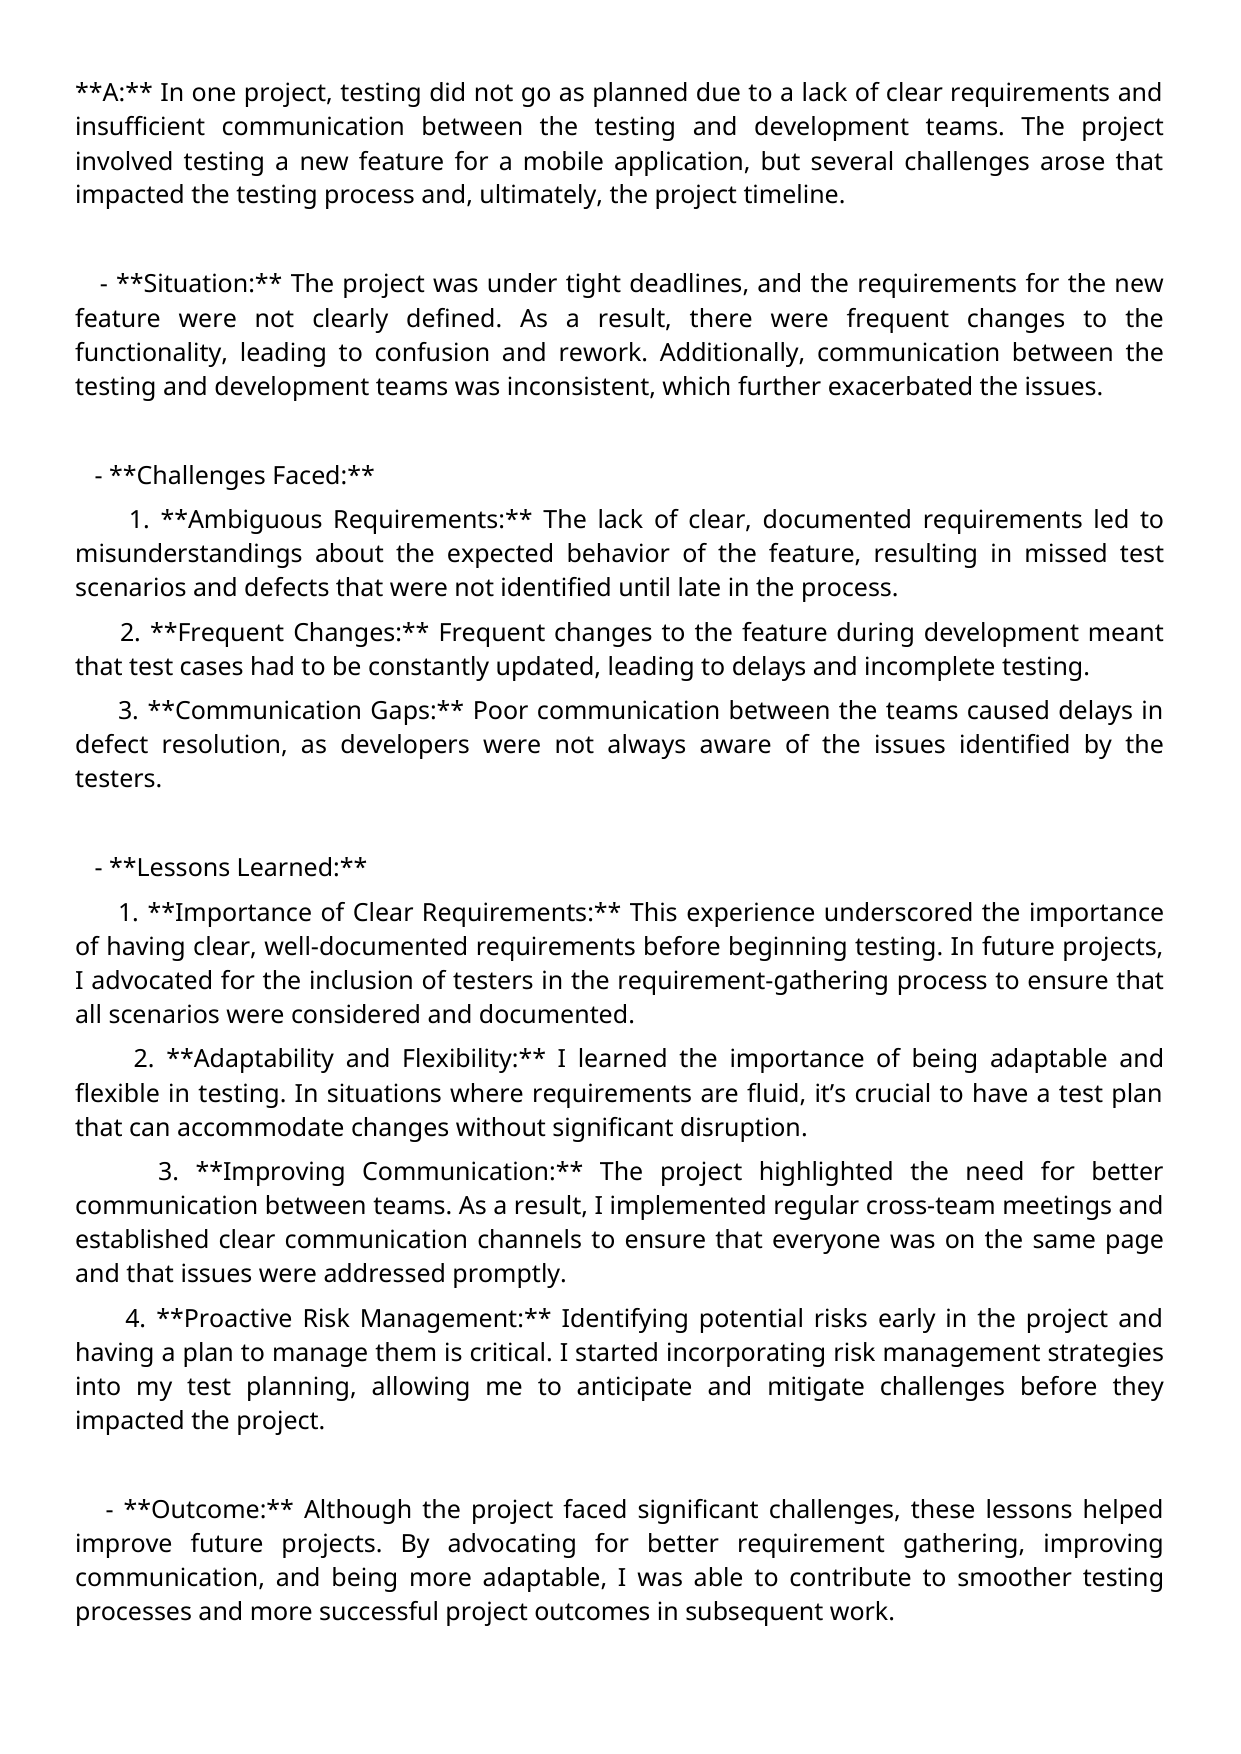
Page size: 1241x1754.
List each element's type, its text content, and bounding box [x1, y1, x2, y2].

text 2. **Adaptability and Flexibility:** I learned the importance of being adaptable and flexible in testing. In situations where requirements are fluid, it’s crucial to have a test plan that can accommodate changes without significant disruption. [75, 1041, 1165, 1143]
text - **Lessons Learned:** [75, 850, 1165, 884]
text - **Situation:** The project was under tight deadlines, and the requirements for the new feature were not clearly defined. As a result, there were frequent changes to the functionality, leading to confusion and rework. Additionally, communication between the testing and development teams was inconsistent, which further exacerbated the issues. [75, 266, 1165, 402]
text - **Challenges Faced:** [75, 457, 1165, 491]
text 1. **Importance of Clear Requirements:** This experience underscored the importance of having clear, well-documented requirements before beginning testing. In future projects, I advocated for the inclusion of testers in the requirement-gathering process to ensure that all scenarios were considered and documented. [75, 894, 1165, 1031]
text - **Outcome:** Although the project faced significant challenges, these lessons helped improve future projects. By advocating for better requirement gathering, improving communication, and being more adaptable, I was able to contribute to smoother testing processes and more successful project outcomes in subsequent work. [75, 1492, 1165, 1628]
text **A:** In one project, testing did not go as planned due to a lack of clear requirements and insufficient communication between the testing and development teams. The project involved testing a new feature for a mobile application, but several challenges arose that impacted the testing process and, ultimately, the project timeline. [75, 75, 1165, 211]
text 3. **Improving Communication:** The project highlighted the need for better communication between teams. As a result, I implemented regular cross-team meetings and established clear communication channels to ensure that everyone was on the same page and that issues were addressed promptly. [75, 1154, 1165, 1290]
text 1. **Ambiguous Requirements:** The lack of clear, documented requirements led to misunderstandings about the expected behavior of the feature, resulting in missed test scenarios and defects that were not identified until late in the process. [75, 502, 1165, 604]
text 3. **Communication Gaps:** Poor communication between the teams caused delays in defect resolution, as developers were not always aware of the issues identified by the testers. [75, 693, 1165, 795]
text 2. **Frequent Changes:** Frequent changes to the feature during development meant that test cases had to be constantly updated, leading to delays and incomplete testing. [75, 614, 1165, 682]
text 4. **Proactive Risk Management:** Identifying potential risks early in the project and having a plan to manage them is critical. I started incorporating risk management strategies into my test planning, allowing me to anticipate and mitigate challenges before they impacted the project. [75, 1300, 1165, 1437]
